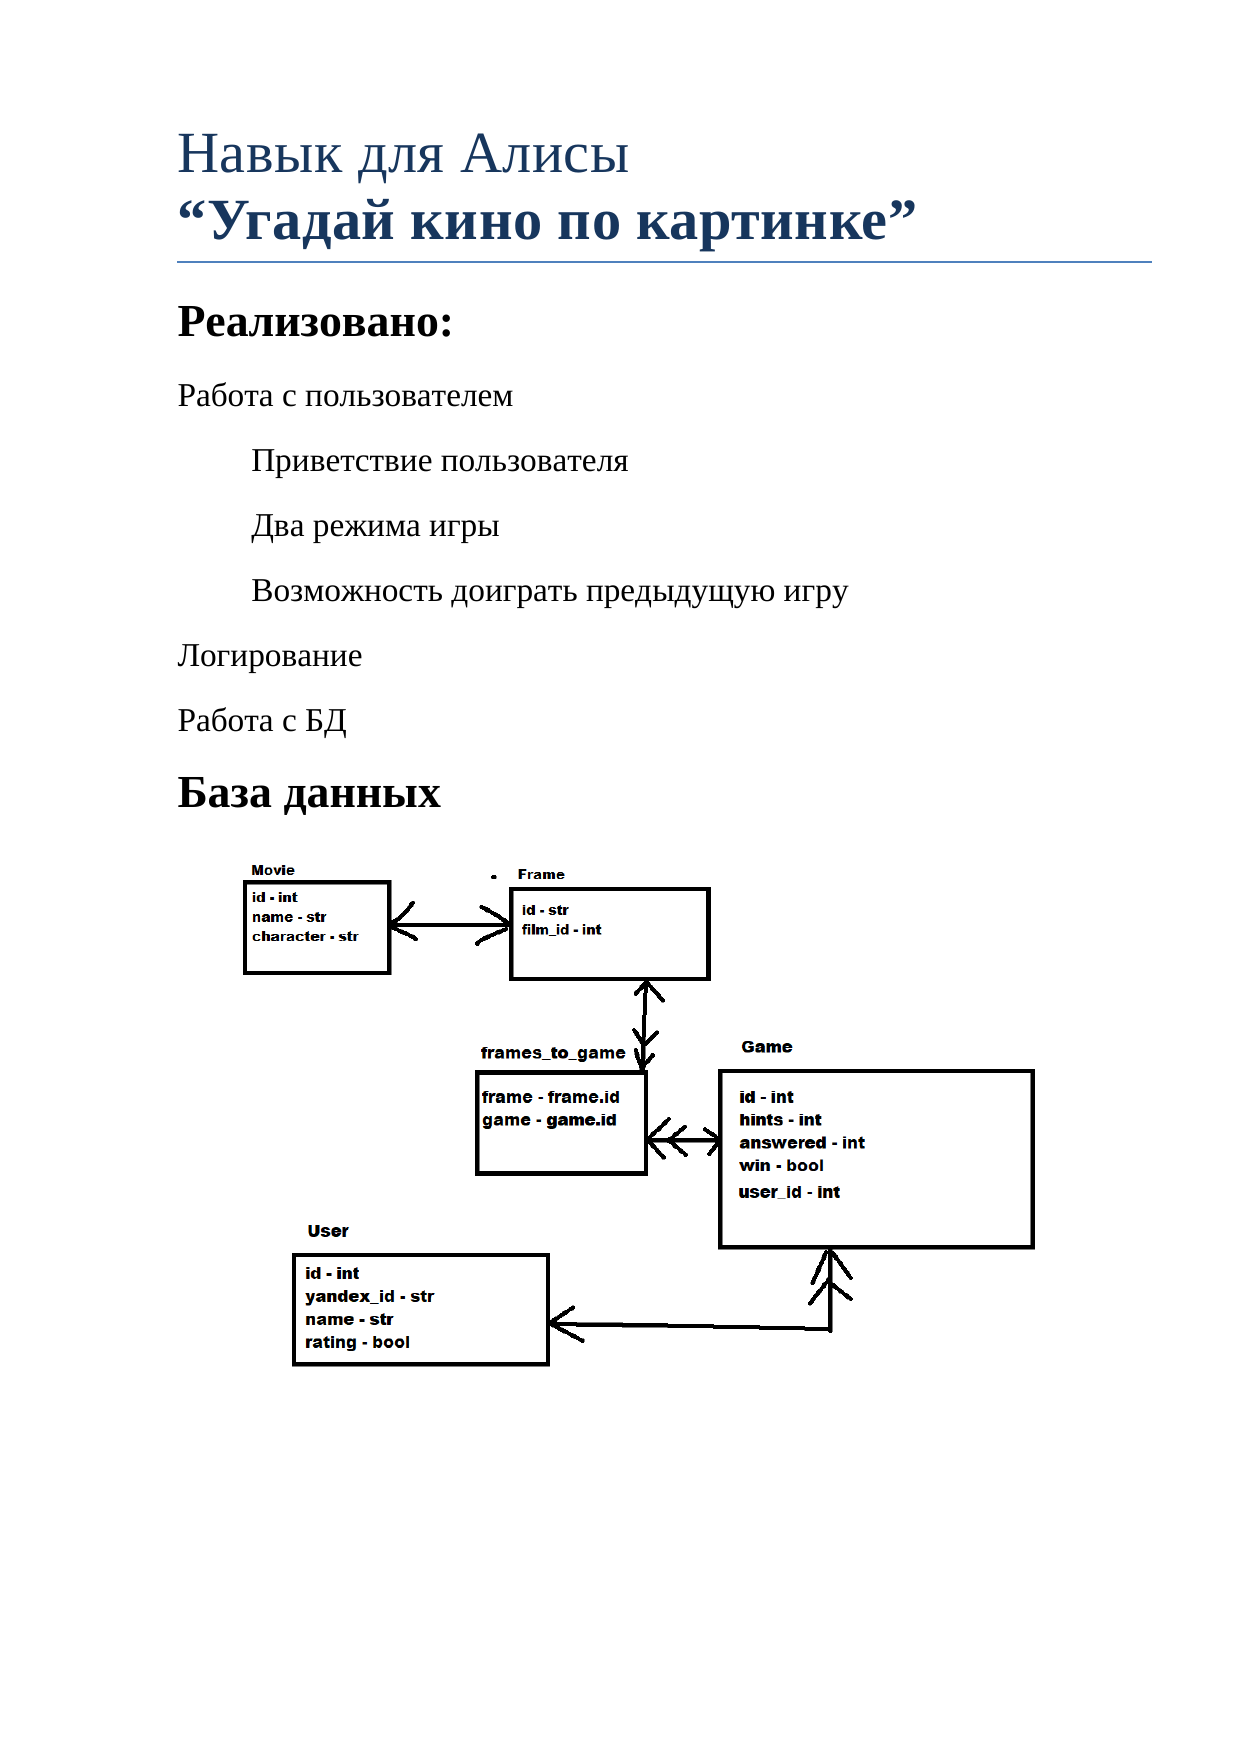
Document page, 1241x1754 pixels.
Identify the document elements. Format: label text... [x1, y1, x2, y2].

text Два режима игры [177, 505, 1152, 543]
picture [177, 846, 1152, 1395]
text Возможность доиграть предыдущую игру [177, 570, 1152, 608]
text Работа с пользователем [177, 375, 1152, 414]
text Логирование [177, 635, 1152, 673]
title Навык для Алисы [177, 118, 1152, 185]
text Приветствие пользователя [177, 440, 1152, 478]
text База данных [177, 765, 1152, 817]
title “Угадай кино по картинке” [177, 185, 1152, 261]
text Работа с БД [177, 700, 1152, 738]
text Реализовано: [177, 294, 1152, 347]
